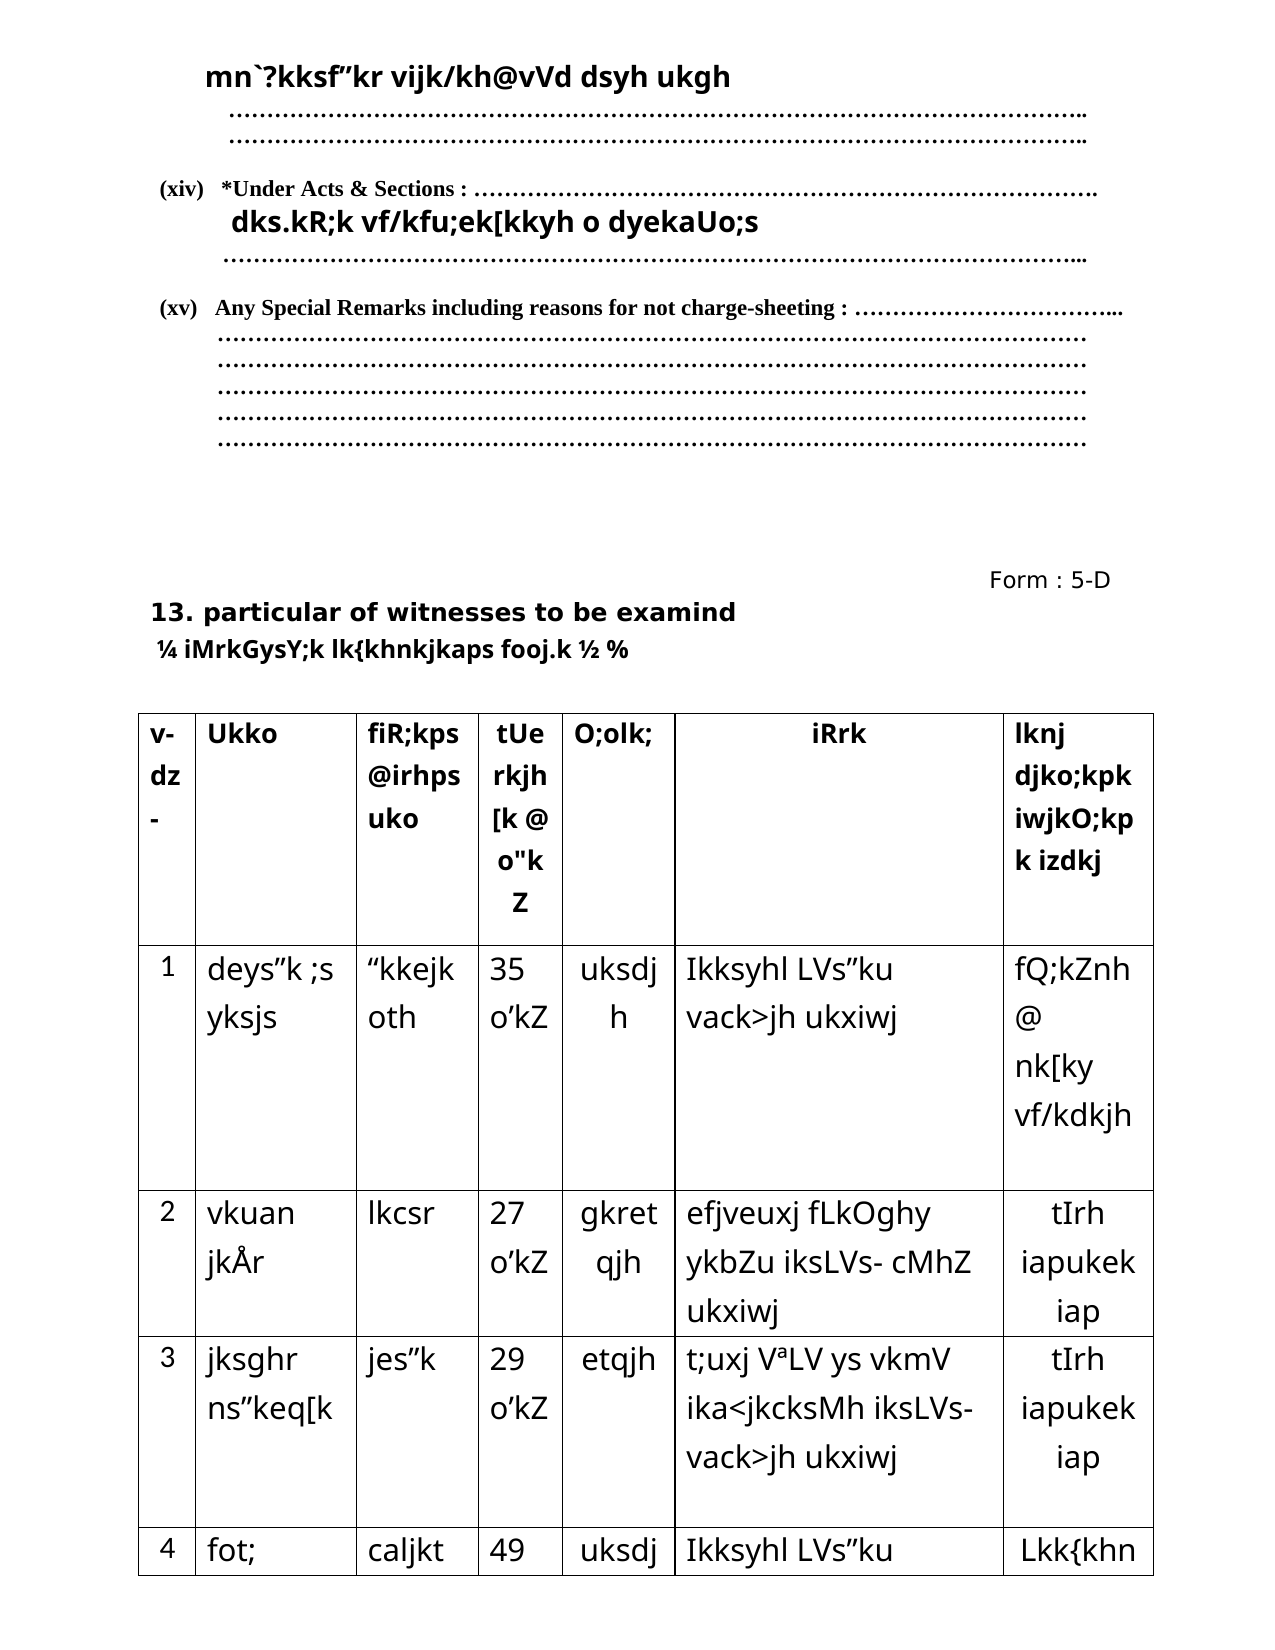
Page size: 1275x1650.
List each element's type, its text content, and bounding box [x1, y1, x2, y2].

table_cell 4 [139, 1528, 195, 1574]
list (xiv) *Under Acts & Sections : ………………………………………………………………………. [159, 175, 1125, 201]
table_cell etqjh [563, 1337, 674, 1527]
table_header O;olk; [563, 714, 674, 945]
table_cell fot; frokjh [196, 1528, 356, 1574]
text ¼ iMrkGysY;k lk{khnkjkaps fooj.k ½ % [150, 632, 1125, 666]
table_cell Lkk{khnkj [1004, 1528, 1153, 1574]
table_cell vkuan jkÅr [196, 1191, 356, 1336]
table_cell 2 [139, 1191, 195, 1336]
table_header iRrk [676, 714, 1003, 945]
table_cell 29 o’kZ [479, 1337, 562, 1527]
list ………………………………………………………………………………………………….. [159, 96, 1125, 122]
table_cell fQ;kZnh@ nk[ky vf/kdkjh [1004, 946, 1153, 1190]
list (xv) Any Special Remarks including reasons for not charge-sheeting : ……………………………... [159, 294, 1125, 320]
list mn`?kksf”kr vijk/kh@vVd dsyh ukgh [159, 56, 1125, 96]
table_cell tIrh iapukek iap [1004, 1191, 1153, 1336]
text 13. particular of witnesses to be examind [150, 598, 1125, 627]
list ………………………………………………………………………………………………….. [159, 122, 1125, 149]
table_cell uksdjh [563, 1528, 674, 1574]
table_cell 49 o’kZ [479, 1528, 562, 1574]
table_cell Ikksyhl LVs”ku vack>jh ukxiwj [676, 946, 1003, 1190]
table_cell 1 [139, 946, 195, 1190]
table_header v-dz- [139, 714, 195, 945]
list …………………………………………………………………………………………………… [159, 373, 1125, 399]
text Form : 5-D [975, 567, 1125, 594]
table_cell tIrh iapukek iap [1004, 1337, 1153, 1527]
table_header tUe rkjh[k @ o"kZ [479, 714, 562, 945]
table_cell gkretqjh [563, 1191, 674, 1336]
table_cell 27 o’kZ [479, 1191, 562, 1336]
list …………………………………………………………………………………………………… [159, 426, 1125, 452]
table_cell jksghr ns”keq[k [196, 1337, 356, 1527]
table_cell uksdjh [563, 946, 674, 1190]
table_cell efjveuxj fLkOghy ykbZu iksLVs- cMhZ ukxiwj [676, 1191, 1003, 1336]
table_header Ukko [196, 714, 356, 945]
table_cell 3 [139, 1337, 195, 1527]
table_header lknj djko;kpk iwjkO;kpk izdkj [1004, 714, 1153, 945]
list …………………………………………………………………………………………………… [159, 320, 1125, 346]
list dks.kR;k vf/kfu;ek[kkyh o dyekaUo;s [159, 201, 1125, 241]
table_cell t;uxj VªLV ys vkmV ika<jkcksMh iksLVs-vack>jh ukxiwj [676, 1337, 1003, 1527]
table_cell 35 o’kZ [479, 946, 562, 1190]
table_cell “kkejkoth [357, 946, 478, 1190]
table_cell caljkt [357, 1528, 478, 1574]
table_cell deys”k ;syksjs [196, 946, 356, 1190]
list …………………………………………………………………………………………………... [159, 241, 1125, 267]
table_cell jes”k [357, 1337, 478, 1527]
table_cell lkcsr [357, 1191, 478, 1336]
table_header fiR;kps@irhps uko [357, 714, 478, 945]
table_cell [676, 1528, 1003, 1574]
list …………………………………………………………………………………………………… [159, 346, 1125, 373]
list …………………………………………………………………………………………………… [159, 399, 1125, 426]
